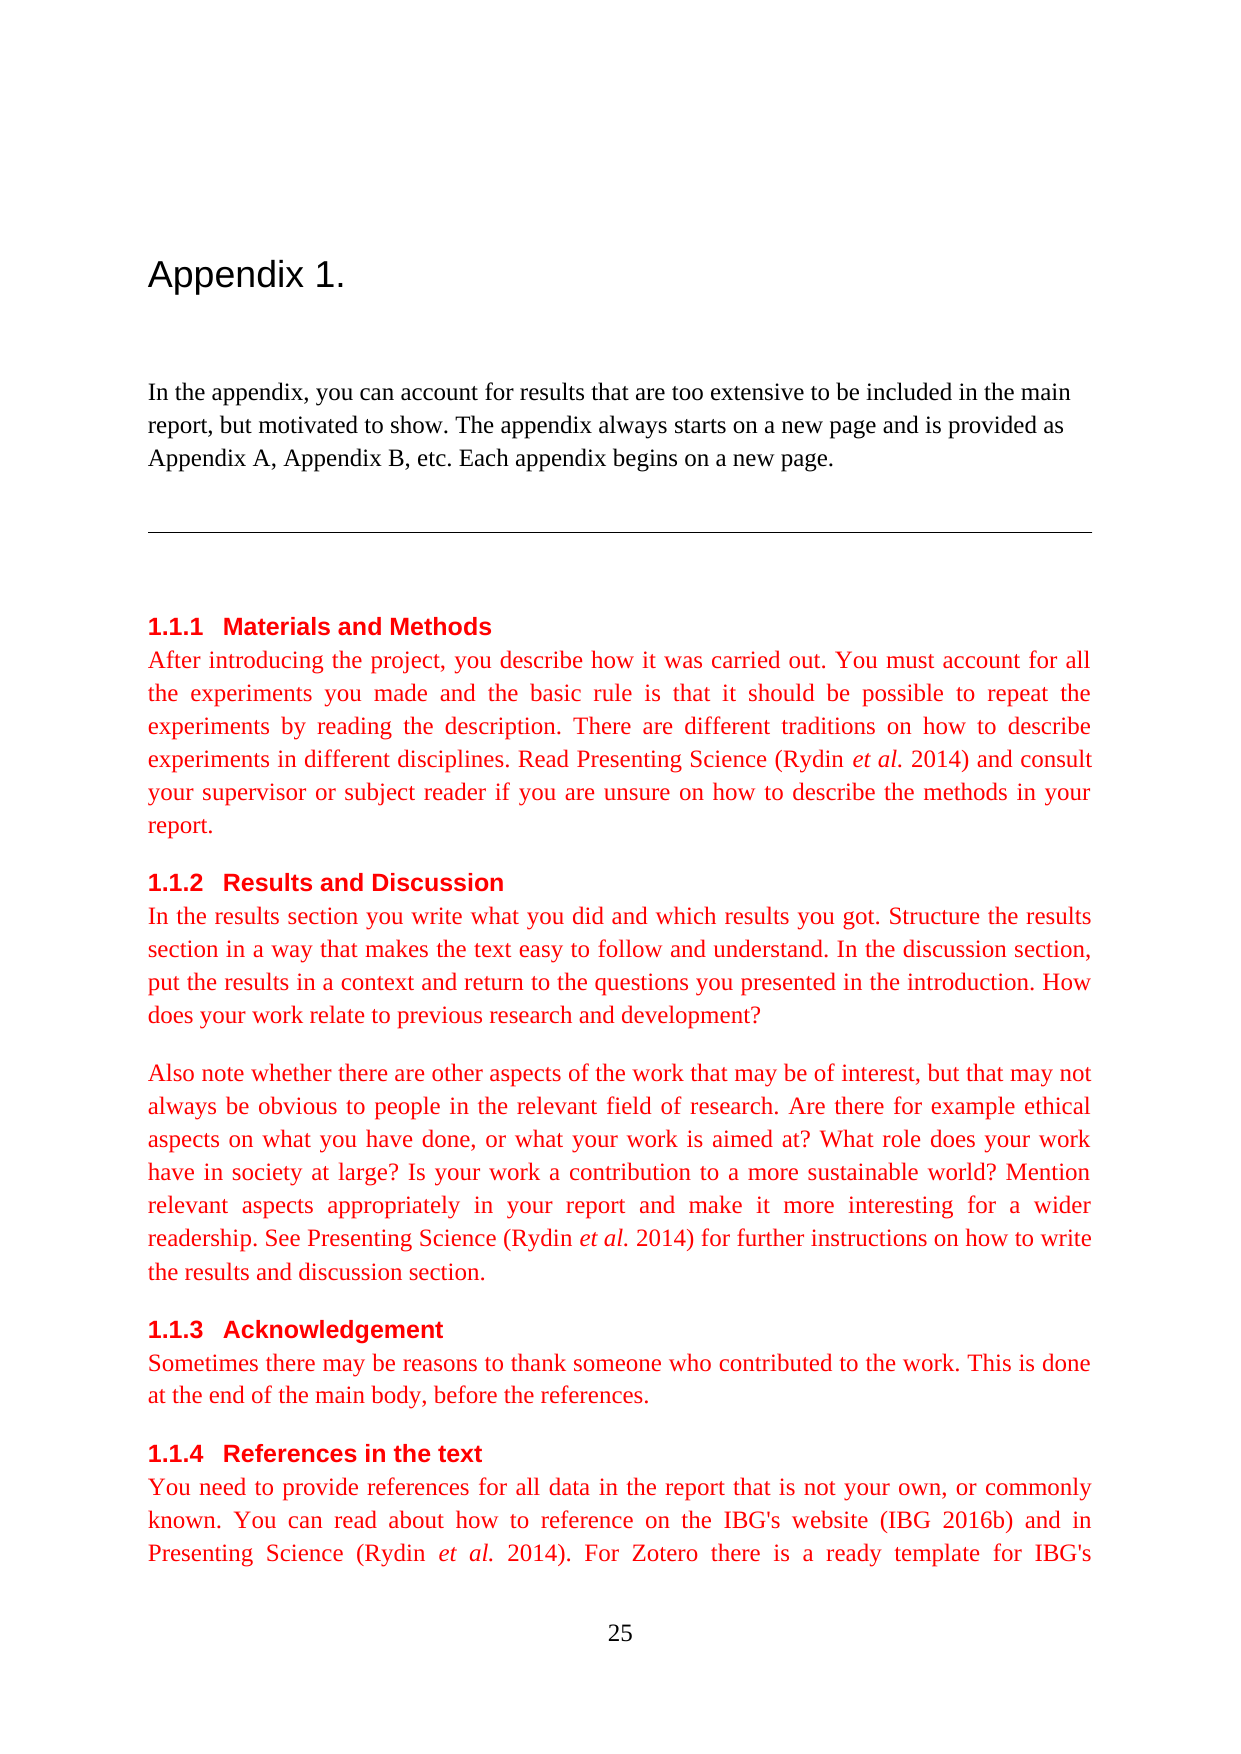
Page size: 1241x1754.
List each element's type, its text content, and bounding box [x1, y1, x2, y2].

text In the results section you write what you did and which results you got. Structure the results section in a way that makes the text easy to follow and understand. In the discussion section, put the results in a context and return to the questions you presented in the introduction. How does your work relate to previous research and development? [148, 901, 1092, 1029]
text In the appendix, you can account for results that are too extensive to be included in the main report, but motivated to show. The appendix always starts on a new page and is provided as Appendix A, Appendix B, etc. Each appendix begins on a new page. [148, 377, 1092, 472]
subtitle Materials and Methods [148, 612, 1092, 641]
subtitle Results and Discussion [148, 868, 1092, 897]
text Also note whether there are other aspects of the work that may be of interest, but that may not always be obvious to people in the relevant field of research. Are there for example ethical aspects on what you have done, or what your work is aimed at? What role does your work have in society at large? Is your work a contribution to a more sustainable world? Mention relevant aspects appropriately in your report and make it more interesting for a wider readership. See Presenting Science (Rydin et al. 2014) for further instructions on how to write the results and discussion section. [148, 1058, 1092, 1285]
text Sometimes there may be reasons to thank someone who contributed to the work. This is done at the end of the main body, before the references. [148, 1348, 1092, 1409]
text Appendix 1. [148, 252, 1092, 295]
text After introducing the project, you describe how it was carried out. You must account for all the experiments you made and the basic rule is that it should be possible to repeat the experiments by reading the description. There are different traditions on how to describe experiments in different disciplines. Read Presenting Science (Rydin et al. 2014) and consult your supervisor or subject reader if you are unsure on how to describe the methods in your report. [148, 645, 1092, 839]
subtitle Acknowledgement [148, 1314, 1092, 1343]
subtitle References in the text [148, 1439, 1092, 1467]
